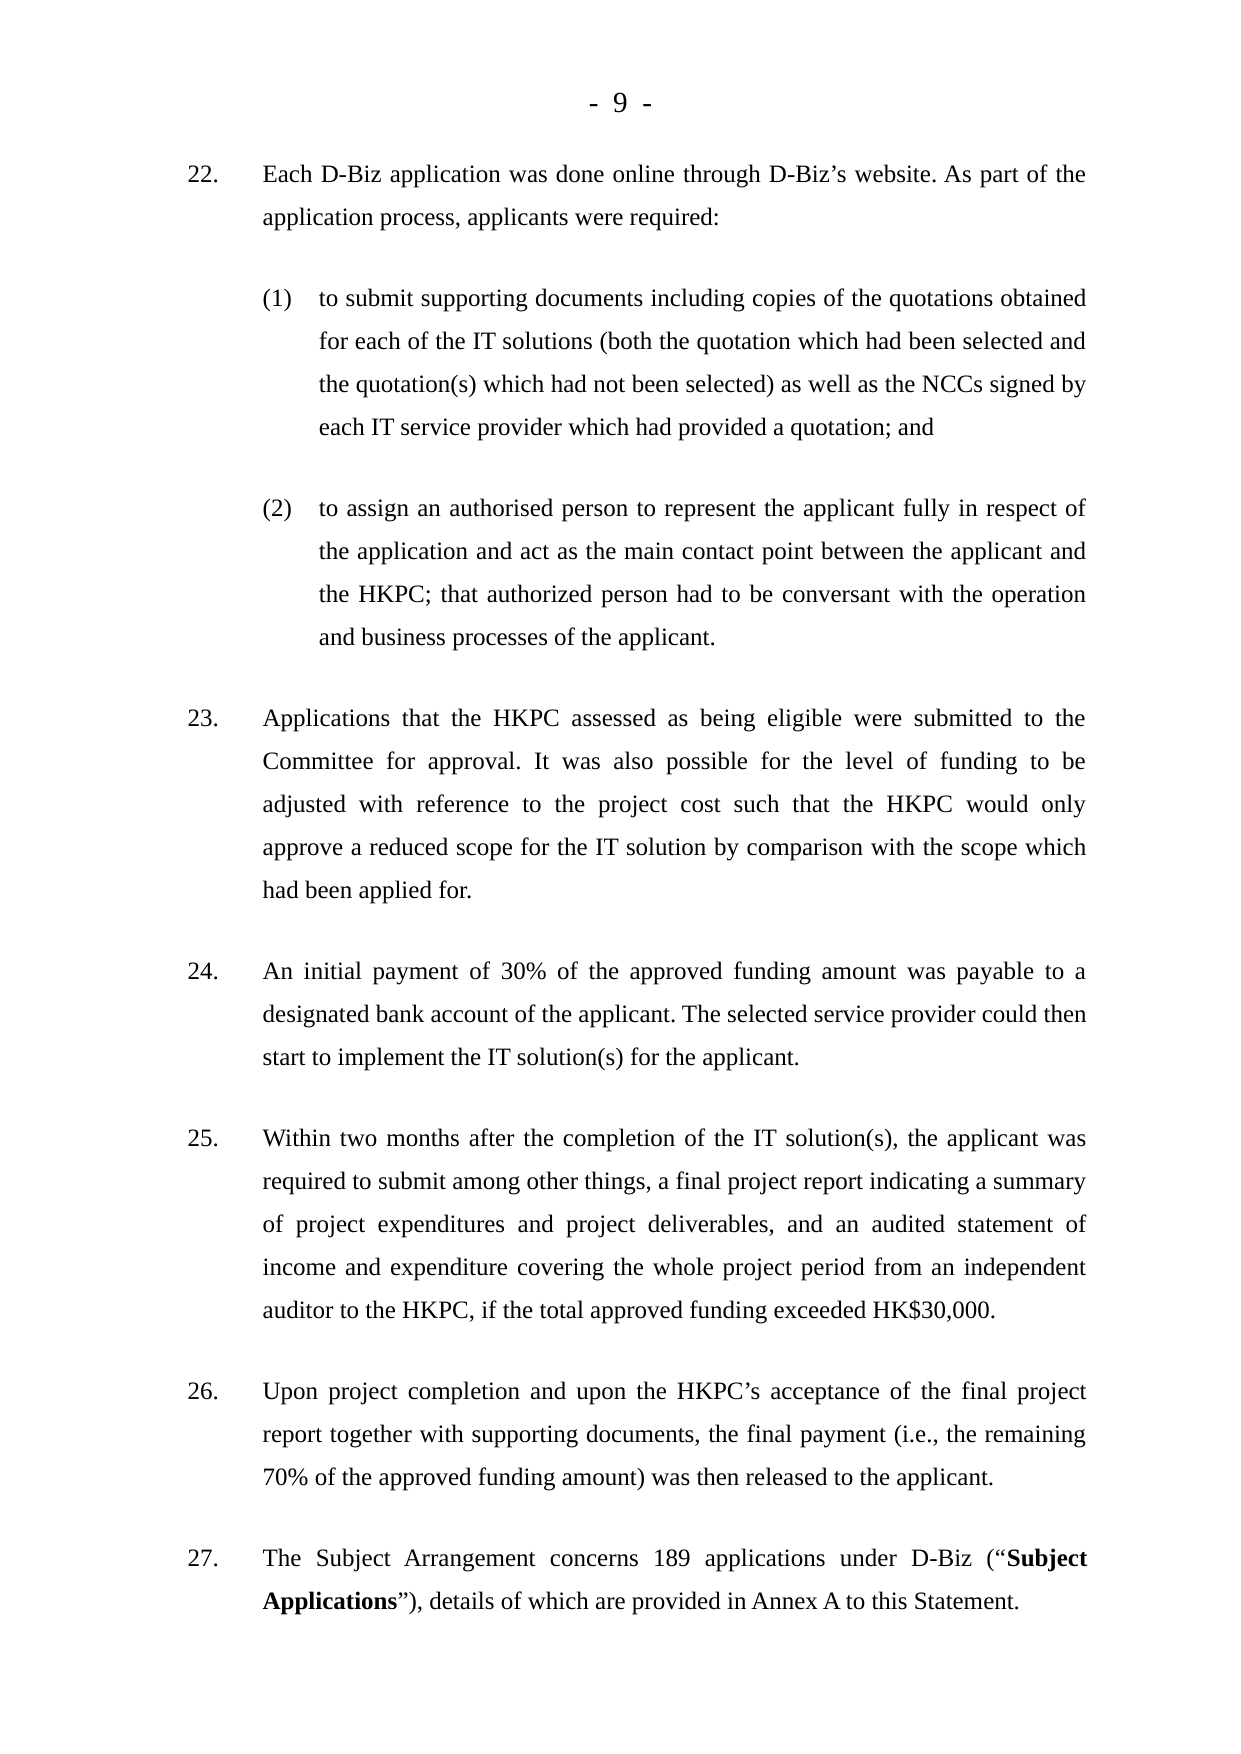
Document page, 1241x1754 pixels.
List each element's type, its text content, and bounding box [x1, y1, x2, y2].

text 26. Upon project completion and upon the HKPC’s acceptance of the final project report together with supporting documents, the final payment (i.e., the remaining 70% of the approved funding amount) was then released to the applicant. [187, 1376, 1087, 1491]
text 22. Each D-Biz application was done online through D-Biz’s website. As part of the application process, applicants were required: [187, 159, 1087, 231]
text 27. The Subject Arrangement concerns 189 applications under D-Biz (“Subject Applications”), details of which are provided in Annex A to this Statement. [187, 1543, 1087, 1615]
text (2) to assign an authorised person to represent the applicant fully in respect of the application and act as the main contact point between the applicant and the HKPC; that authorized person had to be conversant with the operation and business processes of the applicant. [262, 493, 1087, 651]
text 25. Within two months after the completion of the IT solution(s), the applicant was required to submit among other things, a final project report indicating a summary of project expenditures and project deliverables, and an audited statement of income and expenditure covering the whole project period from an independent auditor to the HKPC, if the total approved funding exceeded HK$30,000. [187, 1123, 1087, 1324]
text (1) to submit supporting documents including copies of the quotations obtained for each of the IT solutions (both the quotation which had been selected and the quotation(s) which had not been selected) as well as the NCCs signed by each IT service provider which had provided a quotation; and [262, 283, 1087, 441]
text 24. An initial payment of 30% of the approved funding amount was payable to a designated bank account of the applicant. The selected service provider could then start to implement the IT solution(s) for the applicant. [187, 956, 1087, 1071]
text 23. Applications that the HKPC assessed as being eligible were submitted to the Committee for approval. It was also possible for the level of funding to be adjusted with reference to the project cost such that the HKPC would only approve a reduced scope for the IT solution by comparison with the scope which had been applied for. [187, 703, 1087, 904]
